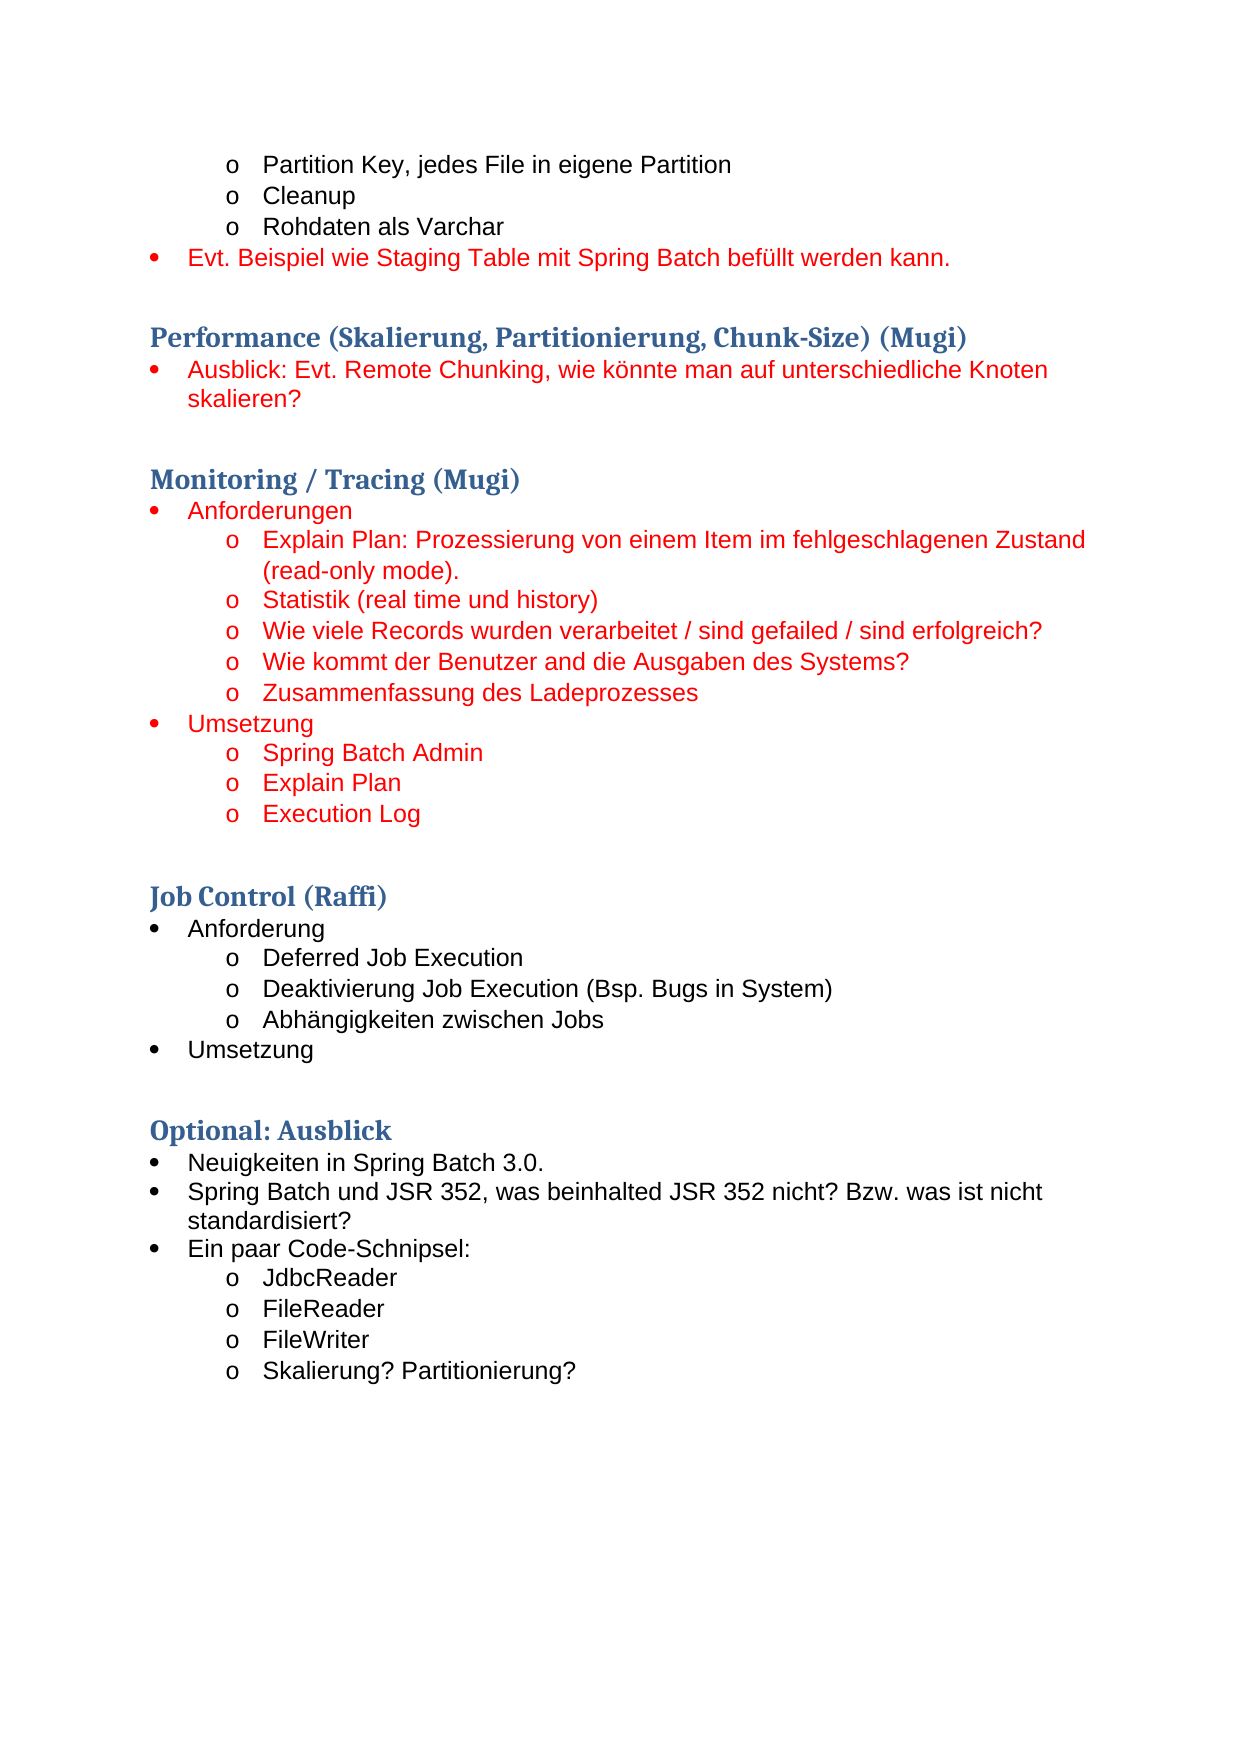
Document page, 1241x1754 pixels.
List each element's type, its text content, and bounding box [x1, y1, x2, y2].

list Evt. Beispiel wie Staging Table mit Spring Batch befüllt werden kann. [150, 243, 1090, 272]
list Spring Batch Admin [225, 737, 1090, 768]
list Deferred Job Execution [225, 943, 1090, 974]
subtitle Job Control (Raffi) [150, 880, 1090, 914]
list Cleanup [225, 181, 1090, 212]
list Neuigkeiten in Spring Batch 3.0. [150, 1148, 1090, 1177]
subtitle Optional: Ausblick [150, 1114, 1090, 1148]
list Execution Log [225, 799, 1090, 830]
list Skalierung? Partitionierung? [225, 1356, 1090, 1387]
list Spring Batch und JSR 352, was beinhalted JSR 352 nicht? Bzw. was ist nicht standardisiert? [150, 1177, 1090, 1234]
list Umsetzung [150, 1036, 1090, 1064]
list Wie kommt der Benutzer and die Ausgaben des Systems? [225, 647, 1090, 678]
list FileWriter [225, 1325, 1090, 1356]
list Rohdaten als Varchar [225, 212, 1090, 243]
list Anforderungen [150, 496, 1090, 525]
list Zusammenfassung des Ladeprozesses [225, 678, 1090, 709]
list Wie viele Records wurden verarbeitet / sind gefailed / sind erfolgreich? [225, 616, 1090, 647]
subtitle Performance (Skalierung, Partitionierung, Chunk-Size) (Mugi) [150, 322, 1090, 355]
list Anforderung [150, 914, 1090, 943]
list Abhängigkeiten zwischen Jobs [225, 1004, 1090, 1036]
list Ausblick: Evt. Remote Chunking, wie könnte man auf unterschiedliche Knoten skalieren? [150, 355, 1090, 413]
list FileReader [225, 1294, 1090, 1325]
list Statistik (real time und history) [225, 585, 1090, 616]
list Umsetzung [150, 709, 1090, 737]
list Ein paar Code-Schnipsel: [150, 1234, 1090, 1263]
list Explain Plan [225, 768, 1090, 799]
list Explain Plan: Prozessierung von einem Item im fehlgeschlagenen Zustand (read-only mode). [225, 525, 1090, 585]
subtitle Monitoring / Tracing (Mugi) [150, 463, 1090, 496]
list Deaktivierung Job Execution (Bsp. Bugs in System) [225, 974, 1090, 1004]
list Partition Key, jedes File in eigene Partition [225, 150, 1090, 181]
list JdbcReader [225, 1263, 1090, 1294]
